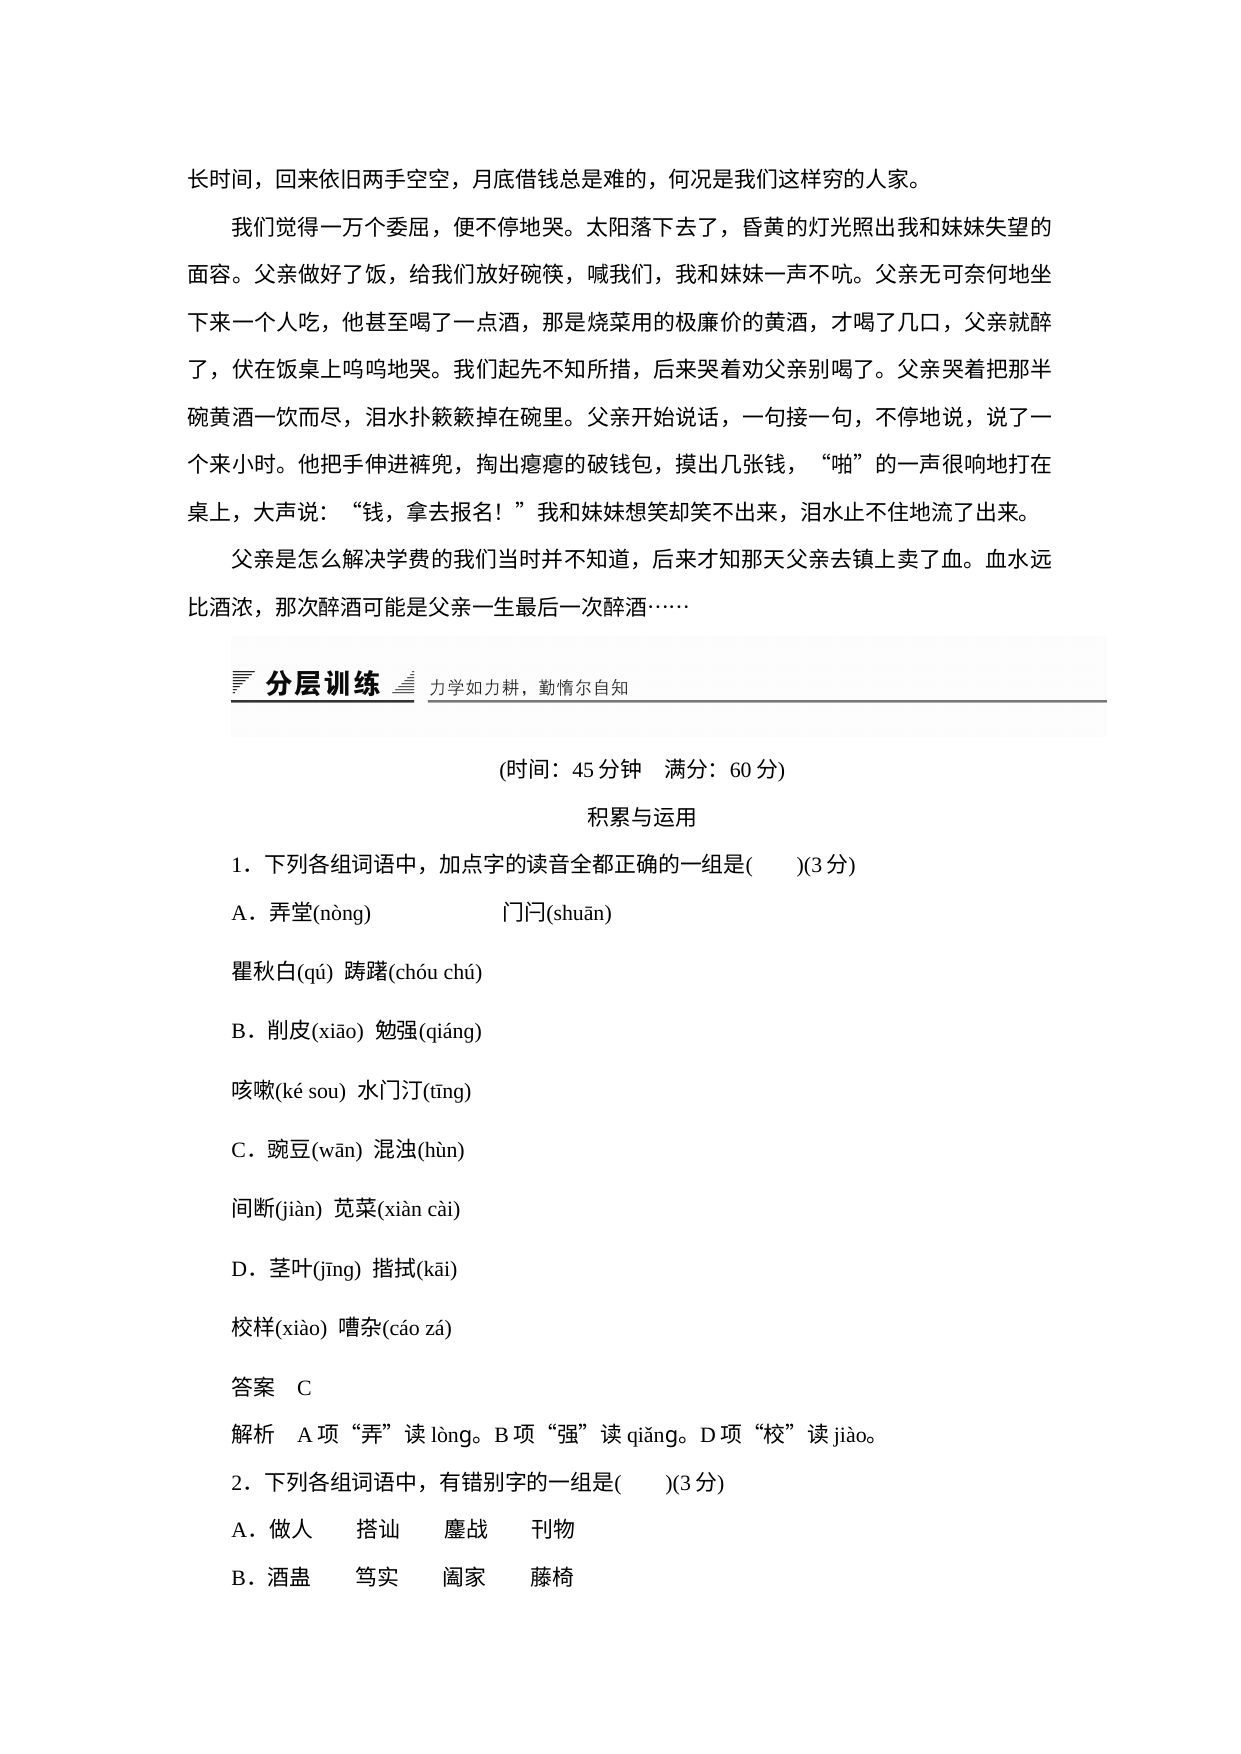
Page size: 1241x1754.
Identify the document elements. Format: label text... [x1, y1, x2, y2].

text 1．下列各组词语中，加点字的读音全都正确的一组是( )(3分) [187, 847, 1053, 879]
text C．豌豆(wān) 混浊(hùn) [187, 1132, 1053, 1172]
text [187, 162, 1053, 194]
text 积累与运用 [187, 799, 1053, 831]
text 咳嗽(ké sou) 水门汀(tīnɡ) [187, 1073, 1053, 1112]
text 答案 C [187, 1369, 1053, 1401]
text 校样(xiào) 嘈杂(cáo zá) [187, 1310, 1053, 1350]
text B．削皮(xiāo) 勉强(qiánɡ) [187, 1013, 1053, 1053]
text 解析 A项“弄”读lònɡ。B项“强”读qiǎnɡ。D项“校”读jiào。 [187, 1417, 1053, 1449]
text D．茎叶(jīnɡ) 揩拭(kāi) [187, 1251, 1053, 1290]
text 瞿秋白(qú) 踌躇(chóu chú) [187, 954, 1053, 993]
text B．酒蛊 笃实 阖家 藤椅 [187, 1559, 1053, 1591]
text 父亲是怎么解决学费的我们当时并不知道，后来才知那天父亲去镇上卖了血。血水远比酒浓，那次醉酒可能是父亲一生最后一次醉酒…… [187, 542, 1053, 621]
text 间断(jiàn) 苋菜(xiàn cài) [187, 1191, 1053, 1231]
text (时间：45分钟 满分：60分) [187, 752, 1053, 784]
text A．做人 搭讪 鏖战 刊物 [187, 1512, 1053, 1544]
text A．弄堂(nònɡ) 门闩(shuān) [187, 894, 1053, 934]
picture [231, 636, 1107, 737]
text 我们觉得一万个委屈，便不停地哭。太阳落下去了，昏黄的灯光照出我和妹妹失望的面容。父亲做好了饭，给我们放好碗筷，喊我们，我和妹妹一声不吭。父亲无可奈何地坐下来一个人吃，他甚至喝了一点酒，那是烧菜用的极廉价的黄酒，才喝了几口，父亲就醉了，伏在饭桌上呜呜地哭。我们起先不知所措，后来哭着劝父亲别喝了。父亲哭着把那半碗黄酒一饮而尽，泪水扑簌簌掉在碗里。父亲开始说话，一句接一句，不停地说，说了一个来小时。他把手伸进裤兜，掏出瘪瘪的破钱包，摸出几张钱，“啪”的一声很响地打在桌上，大声说：“钱，拿去报名！”我和妹妹想笑却笑不出来，泪水止不住地流了出来。 [187, 209, 1053, 526]
text 2．下列各组词语中，有错别字的一组是( )(3分) [187, 1464, 1053, 1496]
